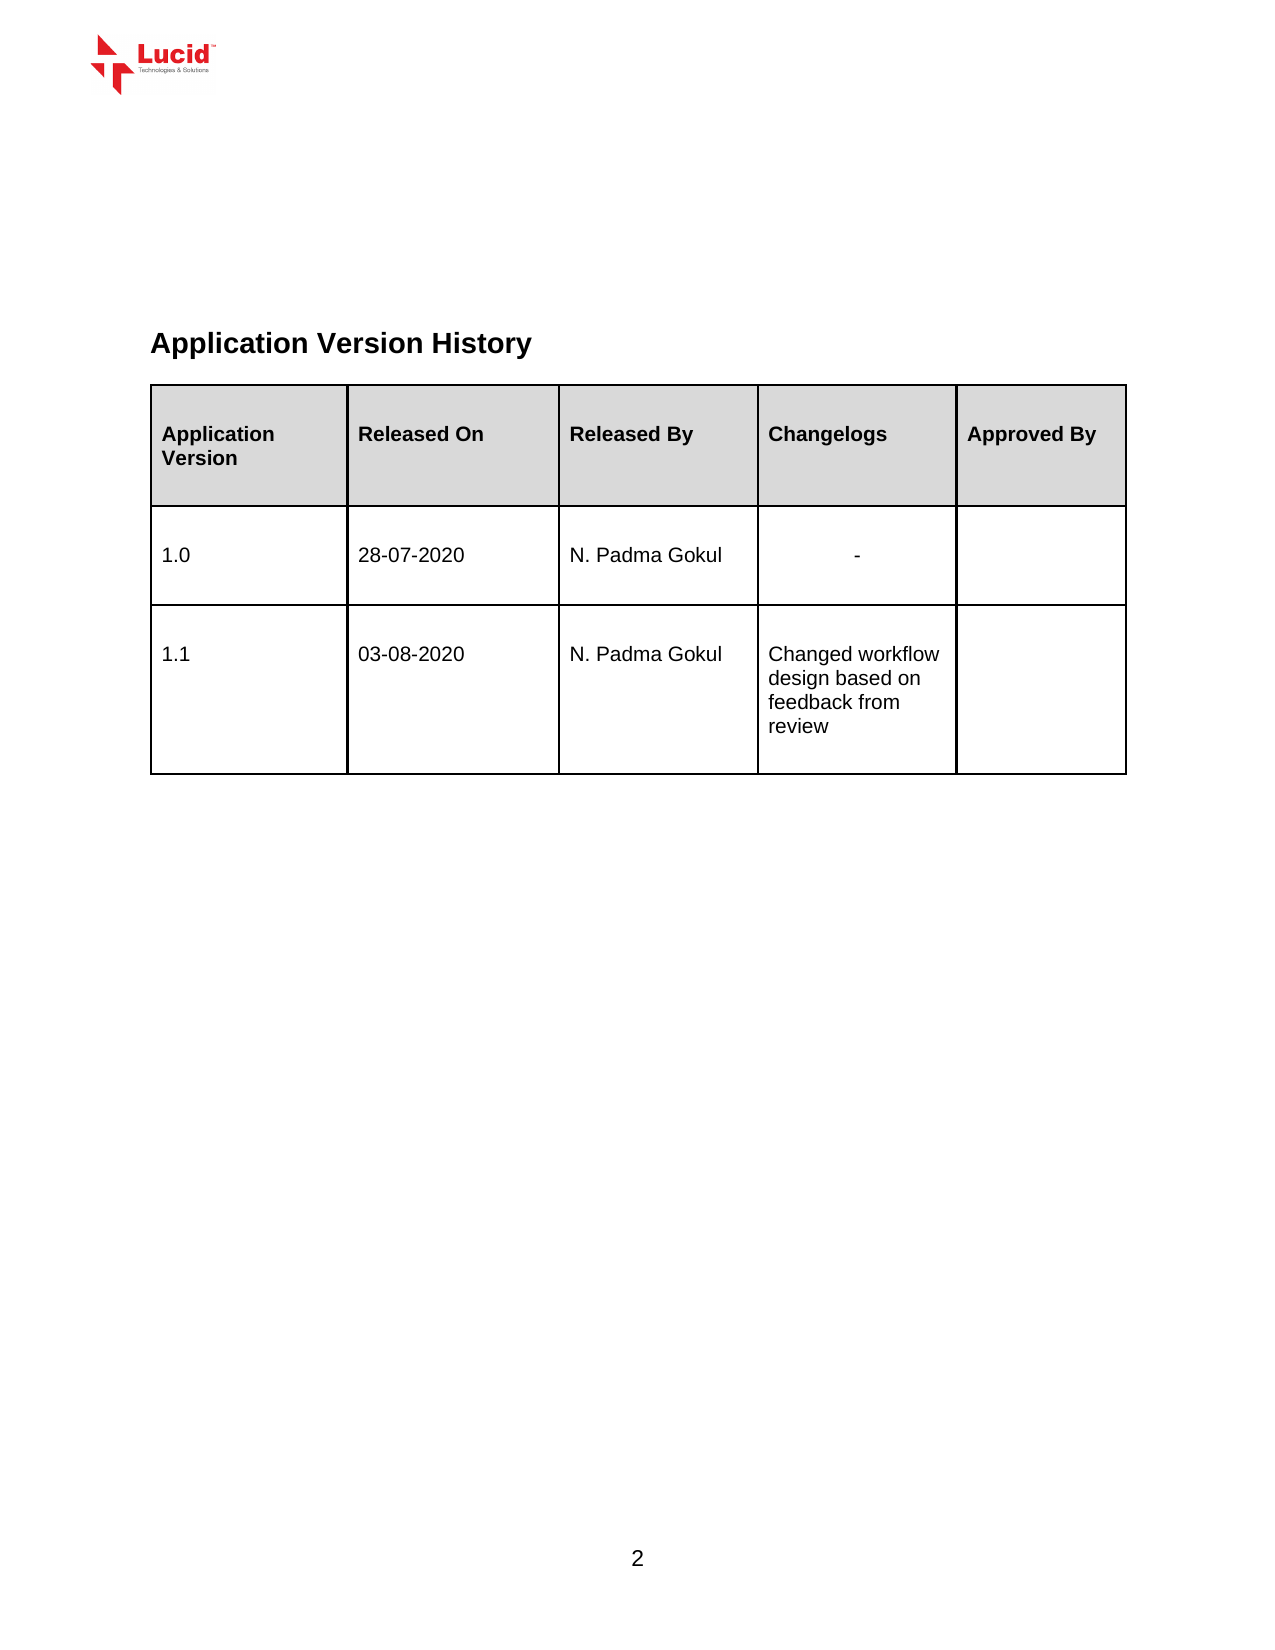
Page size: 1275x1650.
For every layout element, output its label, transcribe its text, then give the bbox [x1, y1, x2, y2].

table_cell 03-08-2020 [349, 606, 558, 773]
table_cell N. Padma Gokul [560, 507, 757, 604]
table_header Released On [349, 386, 558, 505]
table_cell 1.1 [152, 606, 346, 773]
table_cell 1.0 [152, 507, 346, 604]
table_header Application Version [152, 386, 346, 505]
table_cell [958, 507, 1125, 604]
text Application Version History [150, 326, 1125, 359]
picture [90, 34, 216, 95]
table_cell Changed workflow design based on feedback from review [759, 606, 955, 773]
table_header Released By [560, 386, 757, 505]
table_cell N. Padma Gokul [560, 606, 757, 773]
table_cell 28-07-2020 [349, 507, 558, 604]
table_header Changelogs [759, 386, 955, 505]
table_cell [958, 606, 1125, 773]
table_cell - [759, 507, 955, 604]
table_header Approved By [958, 386, 1125, 505]
